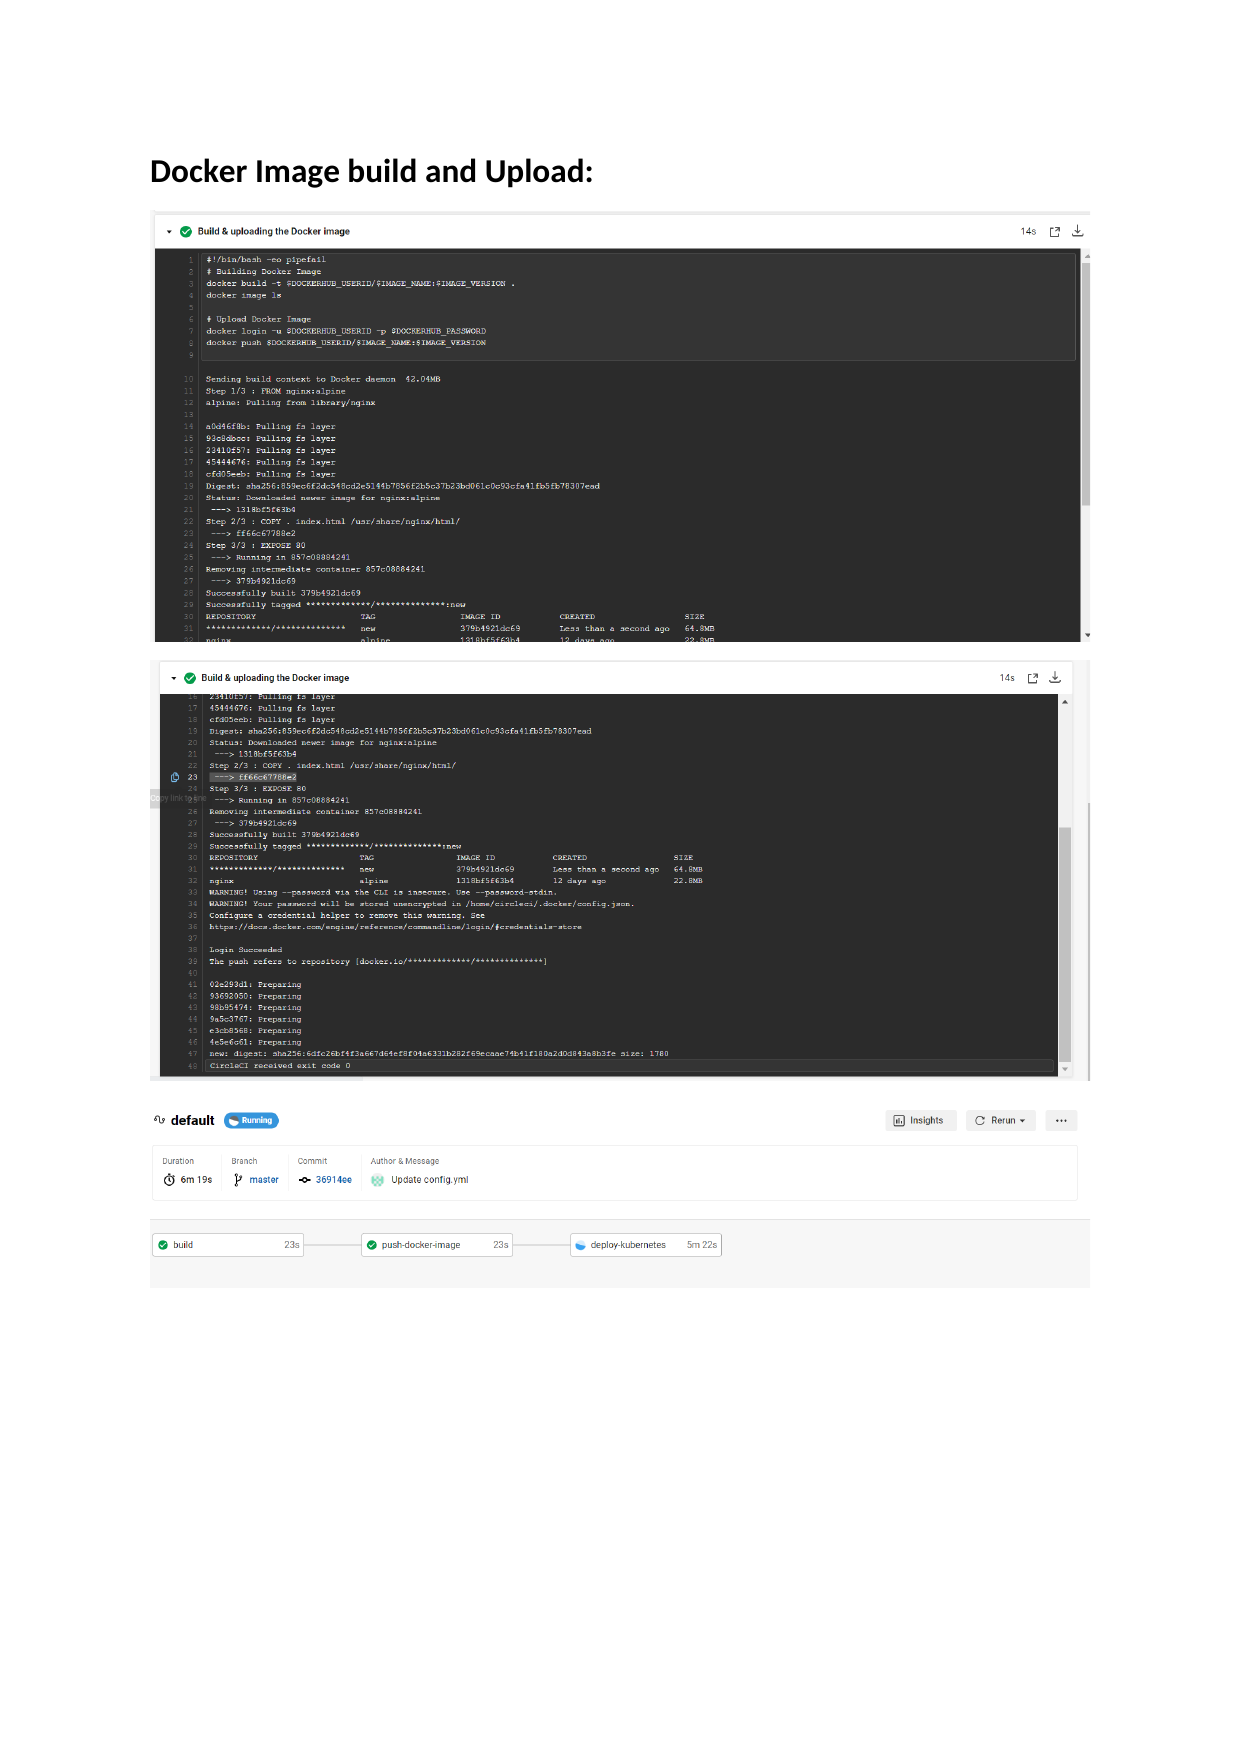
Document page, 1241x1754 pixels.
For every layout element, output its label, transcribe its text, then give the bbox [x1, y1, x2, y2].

picture [150, 660, 1091, 1081]
picture [150, 210, 1091, 642]
text Docker Image build and Upload: [150, 150, 1090, 191]
picture [150, 1099, 1091, 1288]
